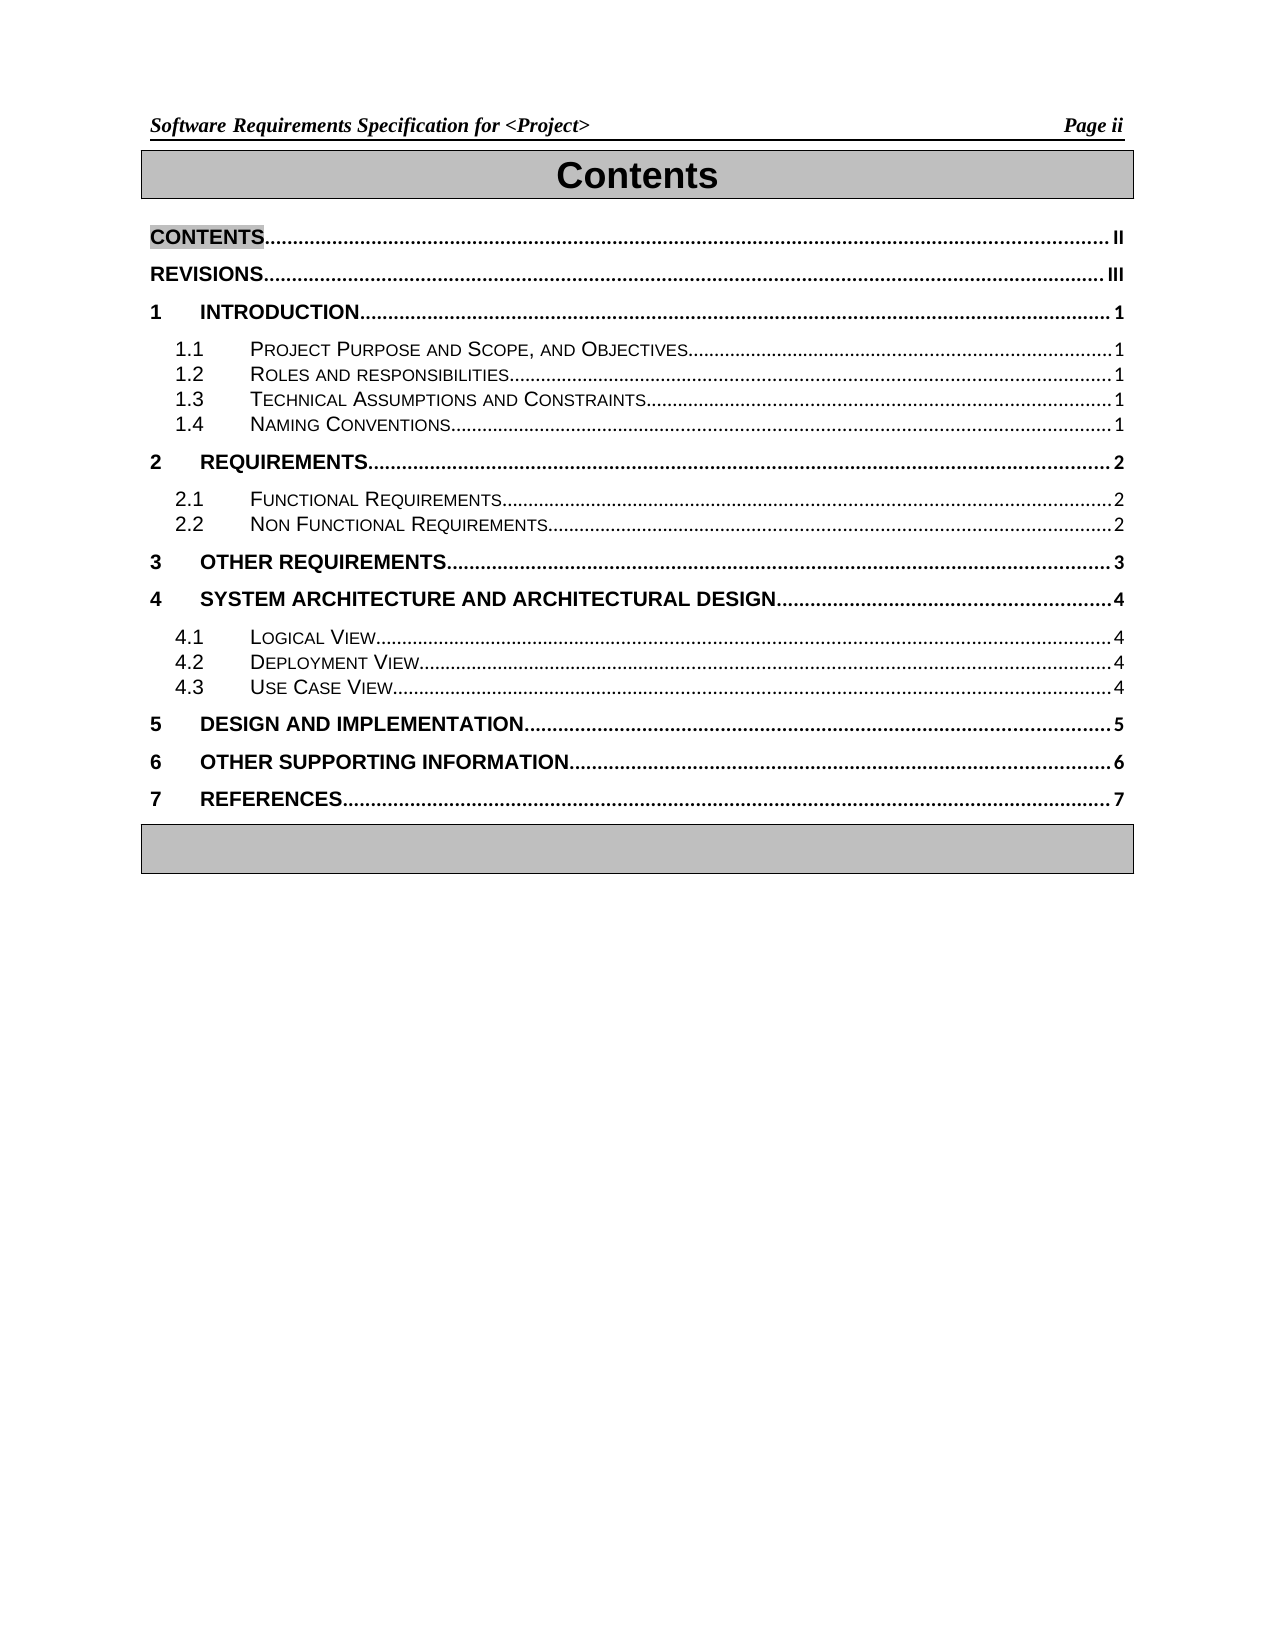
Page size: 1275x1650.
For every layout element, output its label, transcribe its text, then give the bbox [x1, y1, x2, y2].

text 2.1 Functional Requirements 2 [175, 487, 1125, 512]
text 2.2 Non Functional Requirements 2 [175, 512, 1125, 537]
text 5 Design and Implementation 5 [150, 712, 1125, 737]
text 1.1 Project Purpose and Scope, and Objectives 1 [175, 337, 1125, 362]
text 4.1 Logical View 4 [175, 624, 1125, 649]
text 1 Introduction 1 [150, 299, 1125, 324]
text 4.3 Use Case View 4 [175, 674, 1125, 699]
text 7 References 7 [150, 787, 1125, 812]
text 4 System Architecture and Architectural Design 4 [150, 587, 1125, 612]
text 1.2 Roles and responsibilities 1 [175, 362, 1125, 387]
text Revisions iii [150, 262, 1125, 287]
text 1.4 Naming Conventions 1 [175, 412, 1125, 437]
text Contents [142, 151, 1133, 198]
text 3 Other Requirements 3 [150, 549, 1125, 574]
text Contents ii [150, 224, 1125, 249]
text 1.3 Technical Assumptions and Constraints 1 [175, 387, 1125, 412]
text 4.2 Deployment View 4 [175, 649, 1125, 674]
text 6 Other Supporting Information 6 [150, 749, 1125, 774]
text 2 Requirements 2 [150, 449, 1125, 474]
